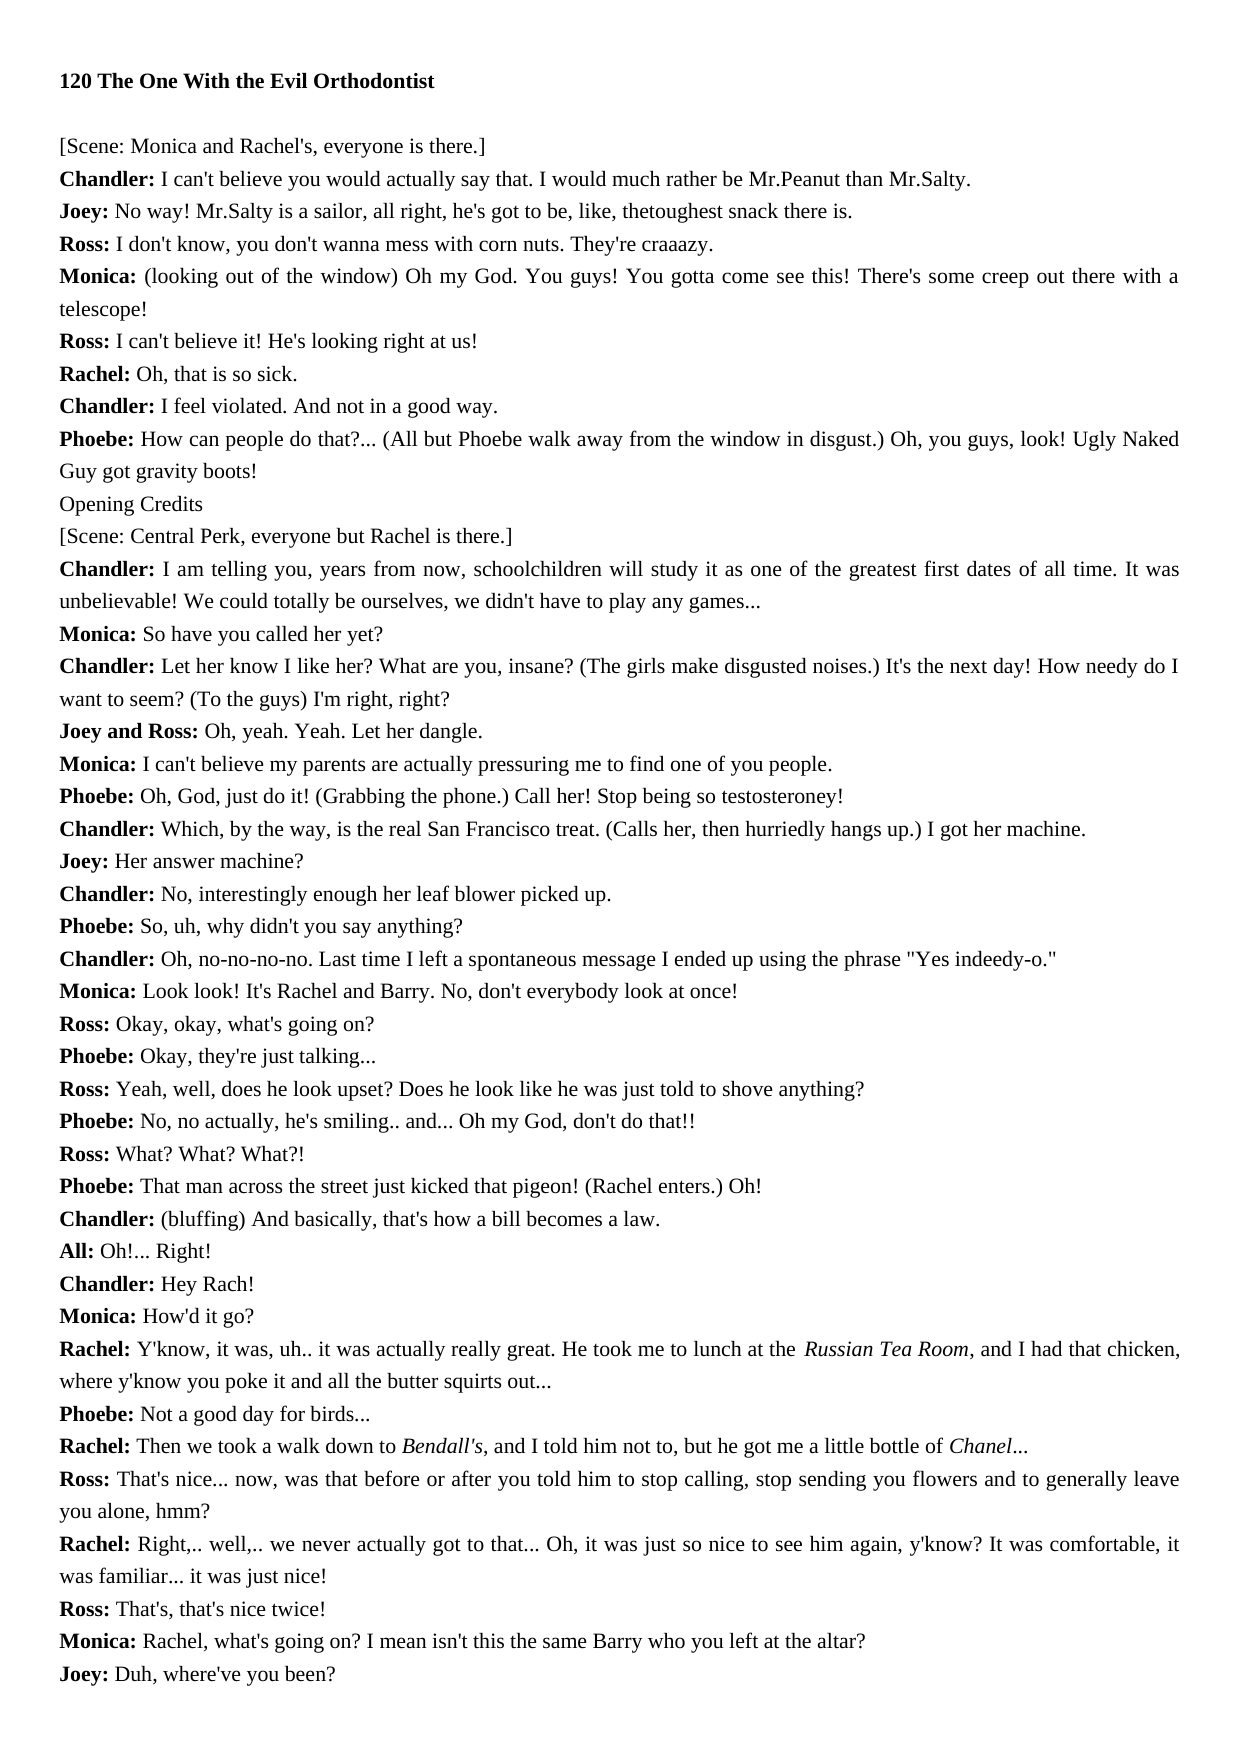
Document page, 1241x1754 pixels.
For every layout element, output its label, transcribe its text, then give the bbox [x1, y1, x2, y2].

text Phoebe: That man across the street just kicked that pigeon! (Rachel enters.) Oh! [59, 1169, 1181, 1202]
text Rachel: Then we took a walk down to Bendall's, and I told him not to, but he got me a little bottle of Chanel... [59, 1429, 1181, 1462]
text Phoebe: Oh, God, just do it! (Grabbing the phone.) Call her! Stop being so testosteroney! [59, 779, 1181, 812]
text Joey and Ross: Oh, yeah. Yeah. Let her dangle. [59, 714, 1181, 747]
text Rachel: Right,.. well,.. we never actually got to that... Oh, it was just so nice to see him again, y'know? It was comfortable, it was familiar... it was just nice! [59, 1527, 1181, 1592]
text Chandler: Which, by the way, is the real San Francisco treat. (Calls her, then hurriedly hangs up.) I got her machine. [59, 812, 1181, 844]
text Opening Credits [59, 487, 1181, 519]
text Ross: Okay, okay, what's going on? [59, 1007, 1181, 1039]
text Joey: Duh, where've you been? [59, 1657, 1181, 1689]
text [Scene: Central Perk, everyone but Rachel is there.] [59, 519, 1181, 552]
text Joey: No way! Mr.Salty is a sailor, all right, he's got to be, like, thetoughest snack there is. [59, 194, 1181, 227]
text Ross: I can't believe it! He's looking right at us! [59, 324, 1181, 357]
text Ross: That's nice... now, was that before or after you told him to stop calling, stop sending you flowers and to generally leave you alone, hmm? [59, 1462, 1181, 1527]
text Chandler: I can't believe you would actually say that. I would much rather be Mr.Peanut than Mr.Salty. [59, 162, 1181, 194]
text Chandler: Let her know I like her? What are you, insane? (The girls make disgusted noises.) It's the next day! How needy do I want to seem? (To the guys) I'm right, right? [59, 649, 1181, 714]
text Phoebe: No, no actually, he's smiling.. and... Oh my God, don't do that!! [59, 1104, 1181, 1137]
text Rachel: Y'know, it was, uh.. it was actually really great. He took me to lunch at the Russian Tea Room, and I had that chicken, where y'know you poke it and all the butter squirts out... [59, 1332, 1181, 1397]
text Chandler: Hey Rach! [59, 1267, 1181, 1299]
text Ross: I don't know, you don't wanna mess with corn nuts. They're craaazy. [59, 227, 1181, 259]
text Phoebe: How can people do that?... (All but Phoebe walk away from the window in disgust.) Oh, you guys, look! Ugly Naked Guy got gravity boots! [59, 422, 1181, 487]
text 120 The One With the Evil Orthodontist [59, 64, 1181, 97]
text Chandler: Oh, no-no-no-no. Last time I left a spontaneous message I ended up using the phrase "Yes indeedy-o." [59, 942, 1181, 974]
text Ross: What? What? What?! [59, 1137, 1181, 1169]
text Monica: Rachel, what's going on? I mean isn't this the same Barry who you left at the altar? [59, 1624, 1181, 1657]
text Chandler: No, interestingly enough her leaf blower picked up. [59, 877, 1181, 909]
text Phoebe: Okay, they're just talking... [59, 1039, 1181, 1072]
text Joey: Her answer machine? [59, 844, 1181, 877]
text Rachel: Oh, that is so sick. [59, 357, 1181, 389]
text Monica: I can't believe my parents are actually pressuring me to find one of you people. [59, 747, 1181, 779]
text All: Oh!... Right! [59, 1234, 1181, 1267]
text Ross: Yeah, well, does he look upset? Does he look like he was just told to shove anything? [59, 1072, 1181, 1104]
text Ross: That's, that's nice twice! [59, 1592, 1181, 1624]
text Monica: How'd it go? [59, 1299, 1181, 1332]
text Phoebe: So, uh, why didn't you say anything? [59, 909, 1181, 942]
text [Scene: Monica and Rachel's, everyone is there.] [59, 129, 1181, 162]
text Monica: Look look! It's Rachel and Barry. No, don't everybody look at once! [59, 974, 1181, 1007]
text Chandler: I feel violated. And not in a good way. [59, 389, 1181, 422]
text Phoebe: Not a good day for birds... [59, 1397, 1181, 1429]
text Monica: (looking out of the window) Oh my God. You guys! You gotta come see this! There's some creep out there with a telescope! [59, 259, 1181, 324]
text Chandler: I am telling you, years from now, schoolchildren will study it as one of the greatest first dates of all time. It was unbelievable! We could totally be ourselves, we didn't have to play any games... [59, 552, 1181, 617]
text Monica: So have you called her yet? [59, 617, 1181, 649]
text Chandler: (bluffing) And basically, that's how a bill becomes a law. [59, 1202, 1181, 1234]
